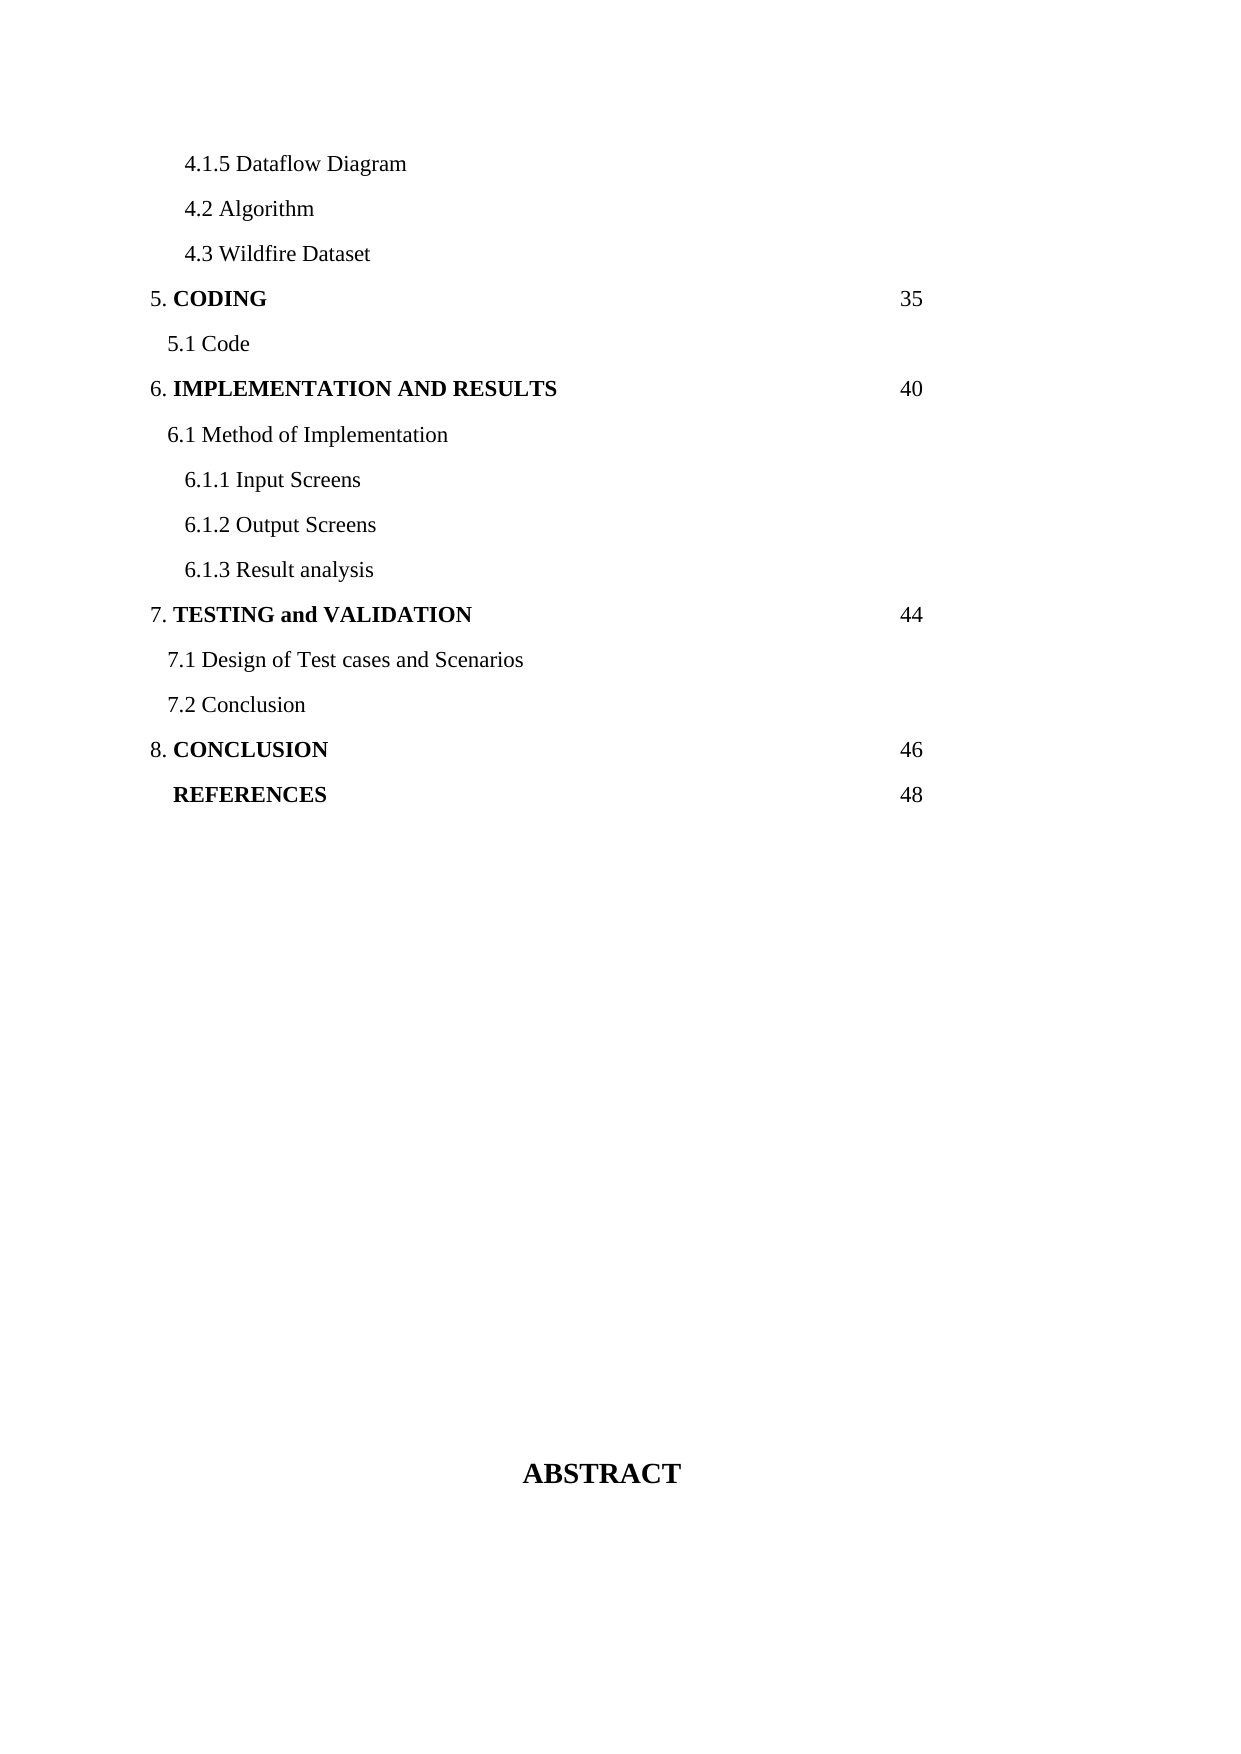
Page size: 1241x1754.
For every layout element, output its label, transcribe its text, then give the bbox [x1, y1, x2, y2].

text 6. IMPLEMENTATION AND RESULTS 40 [150, 376, 1090, 402]
text REFERENCES 48 [150, 781, 1090, 808]
text 7.2 Conclusion [150, 691, 1090, 718]
text 7.1 Design of Test cases and Scenarios [150, 646, 1090, 672]
text 4.3 Wildfire Dataset [150, 240, 1090, 267]
text 6.1.2 Output Screens [150, 511, 1090, 537]
text 5. CODING 35 [150, 285, 1090, 312]
subtitle ABSTRACT [312, 1456, 892, 1490]
text 6.1 Method of Implementation [150, 421, 1090, 447]
text 4.1.5 Dataflow Diagram [150, 150, 1090, 176]
text 7. TESTING and VALIDATION 44 [150, 601, 1090, 627]
text 8. CONCLUSION 46 [150, 736, 1090, 763]
text 6.1.3 Result analysis [150, 556, 1090, 582]
text 4.2 Algorithm [150, 195, 1090, 221]
text 5.1 Code [150, 330, 1090, 357]
text 6.1.1 Input Screens [150, 466, 1090, 492]
